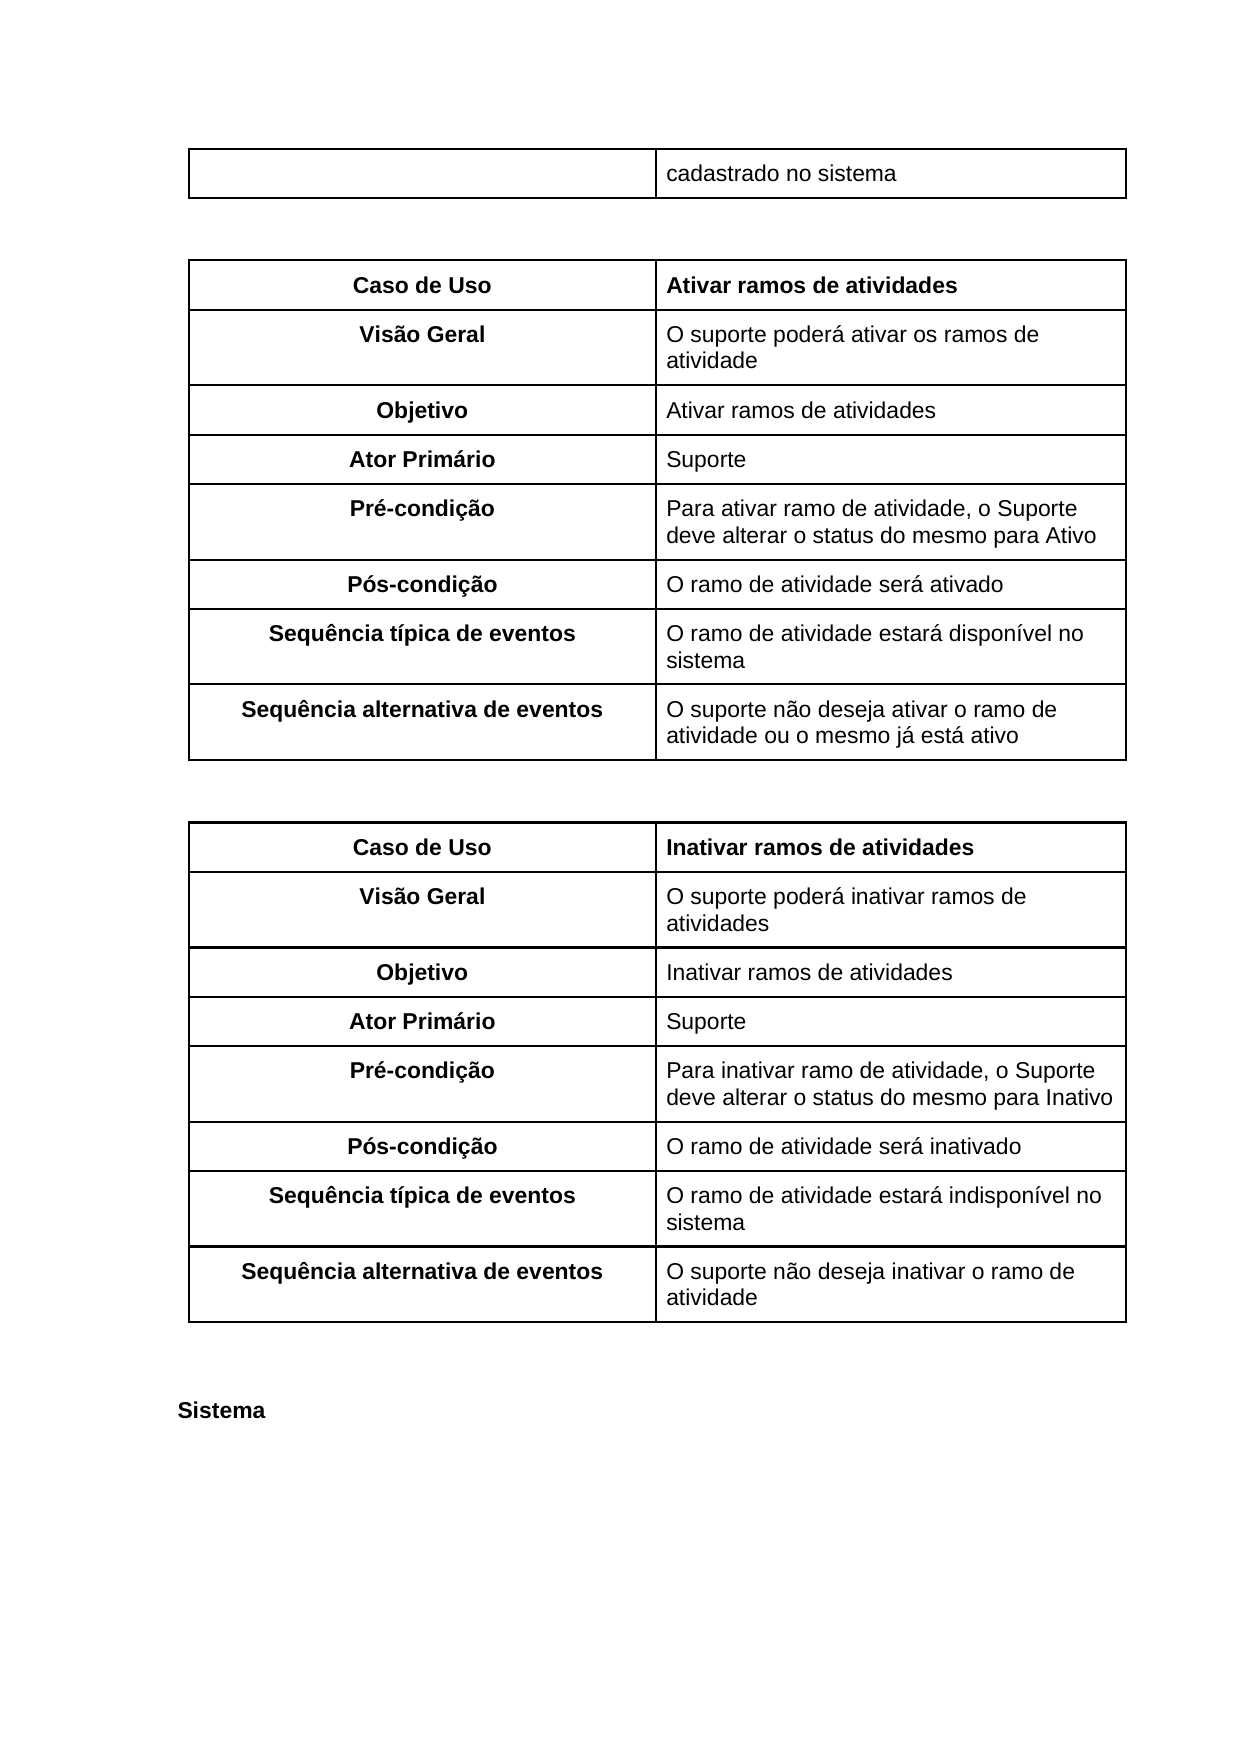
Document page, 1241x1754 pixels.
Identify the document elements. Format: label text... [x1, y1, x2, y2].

table_cell Ator Primário [190, 998, 655, 1045]
text Sistema [177, 1397, 1063, 1423]
table_cell O suporte poderá inativar ramos de atividades [657, 873, 1125, 946]
table_cell Pré-condição [190, 1047, 655, 1121]
table_cell Pré-condição [190, 485, 655, 558]
table_cell Para inativar ramo de atividade, o Suporte deve alterar o status do mesmo para Inativo [657, 1047, 1125, 1121]
table_cell Pós-condição [190, 1123, 655, 1170]
table_cell Ativar ramos de atividades [657, 386, 1125, 433]
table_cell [190, 150, 655, 197]
table_cell Pós-condição [190, 561, 655, 608]
table_cell O suporte não deseja ativar o ramo de atividade ou o mesmo já está ativo [657, 685, 1125, 759]
table_cell Sequência alternativa de eventos [190, 685, 655, 759]
table_cell Suporte [657, 436, 1125, 483]
table_header Caso de Uso [190, 261, 655, 309]
table_cell O ramo de atividade estará disponível no sistema [657, 610, 1125, 683]
table_cell O ramo de atividade será ativado [657, 561, 1125, 608]
table_cell O suporte poderá ativar os ramos de atividade [657, 311, 1125, 384]
table_header Inativar ramos de atividades [657, 824, 1125, 871]
table_cell Inativar ramos de atividades [657, 949, 1125, 996]
table_header Ativar ramos de atividades [657, 261, 1125, 309]
table_cell Sequência alternativa de eventos [190, 1248, 655, 1321]
table_cell Ator Primário [190, 436, 655, 483]
table_cell O ramo de atividade será inativado [657, 1123, 1125, 1170]
table_cell Objetivo [190, 949, 655, 996]
table_cell O ramo de atividade estará indisponível no sistema [657, 1172, 1125, 1245]
table_cell O suporte não deseja inativar o ramo de atividade [657, 1248, 1125, 1321]
table_cell Sequência típica de eventos [190, 1172, 655, 1245]
table_cell Suporte [657, 998, 1125, 1045]
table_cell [657, 150, 1125, 197]
table_cell Para ativar ramo de atividade, o Suporte deve alterar o status do mesmo para Ativo [657, 485, 1125, 558]
table_cell Sequência típica de eventos [190, 610, 655, 683]
table_cell Visão Geral [190, 873, 655, 946]
table_cell Objetivo [190, 386, 655, 433]
table_cell Visão Geral [190, 311, 655, 384]
table_header Caso de Uso [190, 824, 655, 871]
